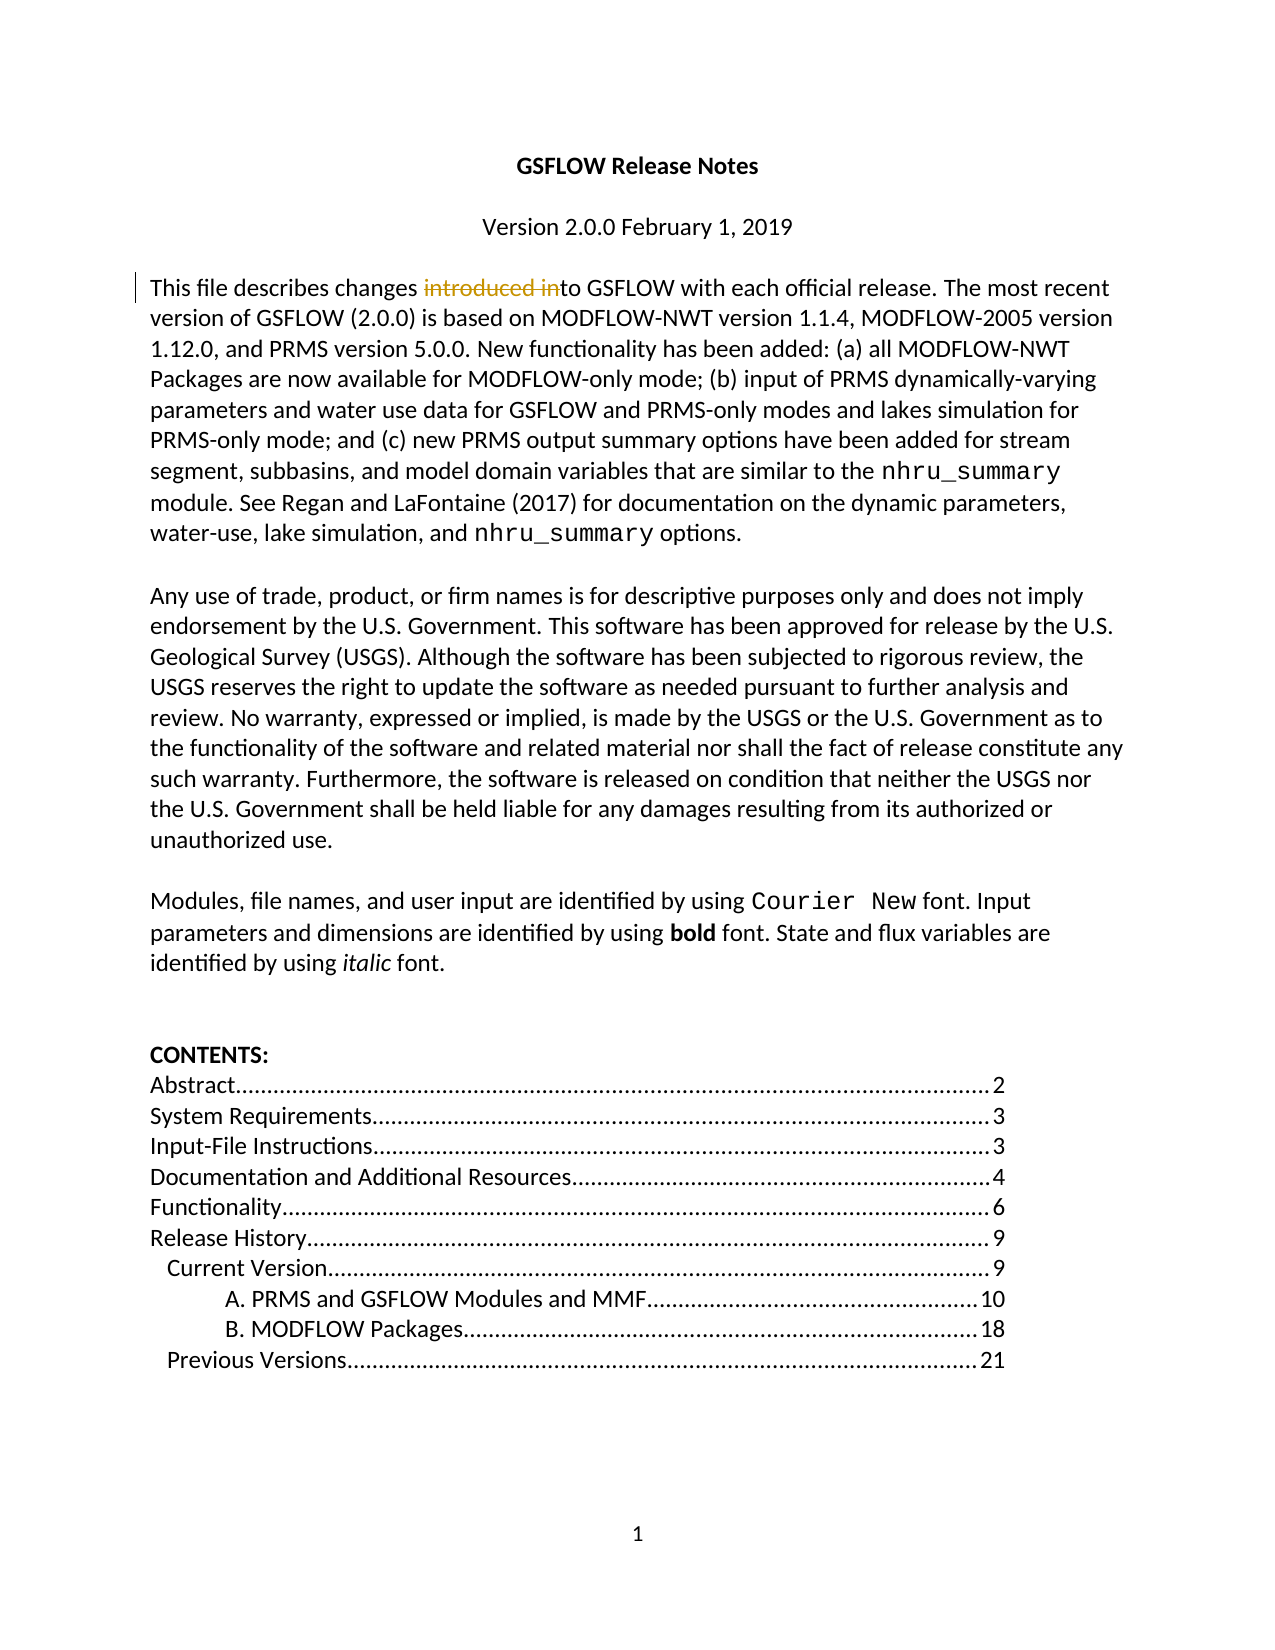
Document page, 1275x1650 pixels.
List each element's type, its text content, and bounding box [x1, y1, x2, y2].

text Previous Versions 21 [150, 1344, 1125, 1374]
text GSFLOW Release Notes [150, 150, 1125, 181]
text Version 2.0.0 February 1, 2019 [150, 211, 1125, 242]
text Release History 9 [150, 1222, 1125, 1252]
text Documentation and Additional Resources 4 [150, 1161, 1125, 1191]
text Current Version 9 [150, 1252, 1125, 1283]
text CONTENTS: [150, 1039, 1125, 1069]
list Any use of trade, product, or firm names is for descriptive purposes only and does not imply endorsement by the U.S. Government. This software has been approved for release by the U.S. Geological Survey (USGS). Although the software has been subjected to rigorous review, the USGS reserves the right to update the software as needed pursuant to further analysis and review. No warranty, expressed or implied, is made by the USGS or the U.S. Government as to the functionality of the software and related material nor shall the fact of release constitute any such warranty. Furthermore, the software is released on condition that neither the USGS nor the U.S. Government shall be held liable for any damages resulting from its authorized or unauthorized use. [150, 580, 1125, 854]
text Input-File Instructions 3 [150, 1130, 1125, 1161]
text System Requirements 3 [150, 1100, 1125, 1130]
text Functionality 6 [150, 1191, 1125, 1222]
text Abstract 2 [150, 1069, 1125, 1100]
list This file describes changes to GSFLOW with each official release. The most recent version of GSFLOW (2.0.0) is based on MODFLOW-NWT version 1.1.4, MODFLOW-2005 version 1.12.0, and PRMS version 5.0.0. New functionality has been added: (a) all MODFLOW-NWT Packages are now available for MODFLOW-only mode; (b) input of PRMS dynamically-varying parameters and water use data for GSFLOW and PRMS-only modes and lakes simulation for PRMS-only mode; and (c) new PRMS output summary options have been added for stream segment, subbasins, and model domain variables that are similar to the nhru_summary module. See Regan and LaFontaine (2017) for documentation on the dynamic parameters, water-use, lake simulation, and nhru_summary options. [150, 272, 1125, 549]
text Modules, file names, and user input are identified by using Courier New font. Input parameters and dimensions are identified by using bold font. State and flux variables are identified by using italic font. [150, 885, 1125, 978]
text B. MODFLOW Packages 18 [150, 1313, 1125, 1344]
text A. PRMS and GSFLOW Modules and MMF 10 [150, 1283, 1125, 1313]
